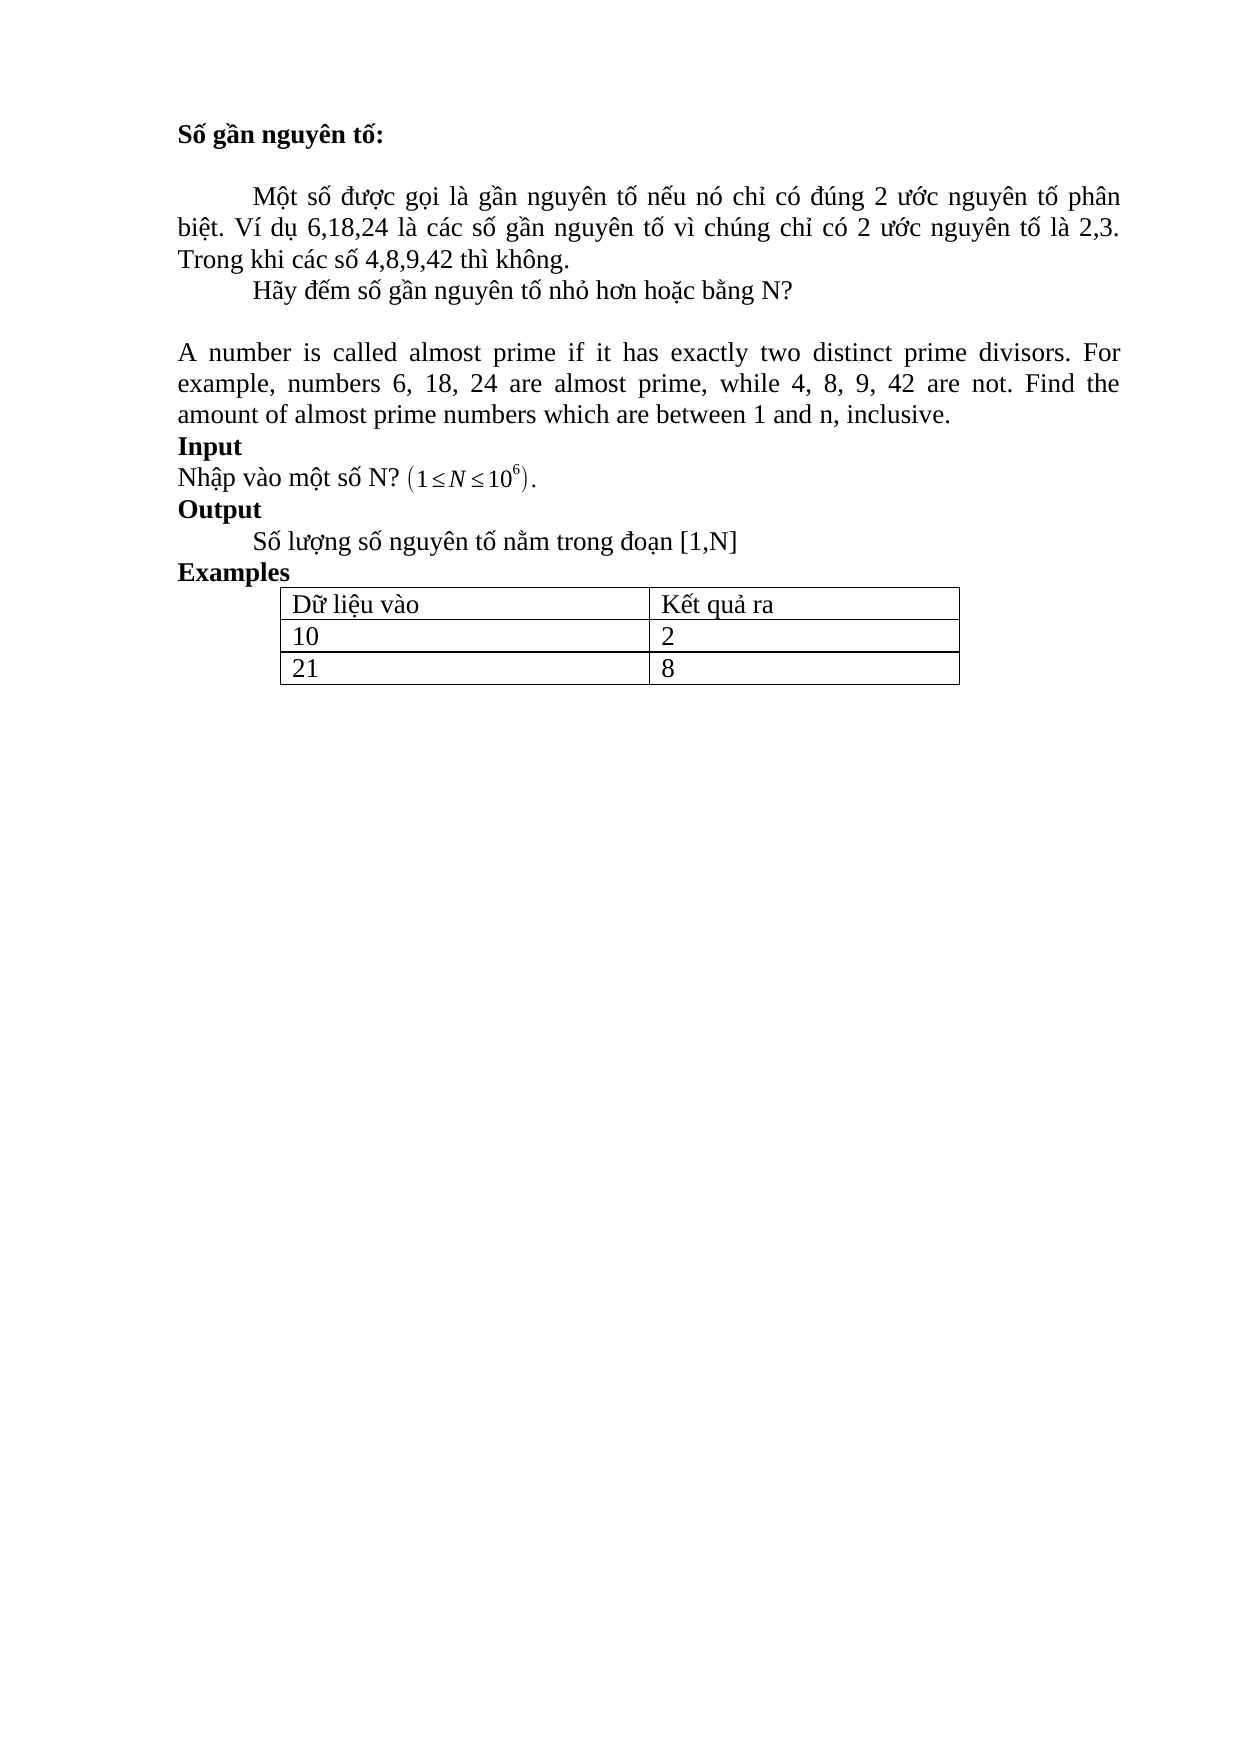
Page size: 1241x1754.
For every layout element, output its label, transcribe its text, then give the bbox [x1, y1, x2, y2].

table_header Kết quả ra [650, 588, 959, 619]
text A number is called almost prime if it has exactly two distinct prime divisors. For example, numbers 6, 18, 24 are almost prime, while 4, 8, 9, 42 are not. Find the amount of almost prime numbers which are between 1 and n, inclusive. [177, 336, 1122, 429]
text Examples [177, 556, 1122, 587]
table_cell 21 [281, 653, 649, 684]
text Hãy đếm số gần nguyên tố nhỏ hơn hoặc bằng N? [177, 274, 1122, 305]
table_header Dữ liệu vào [281, 588, 649, 619]
text Nhập vào một số N? [177, 461, 1122, 494]
table_cell 8 [650, 653, 959, 684]
text Số gần nguyên tố: [177, 118, 1122, 149]
table_cell 10 [281, 620, 649, 651]
text Một số được gọi là gần nguyên tố nếu nó chỉ có đúng 2 ước nguyên tố phân biệt. Ví dụ 6,18,24 là các số gần nguyên tố vì chúng chỉ có 2 ước nguyên tố là 2,3. Trong khi các số 4,8,9,42 thì không. [177, 180, 1122, 274]
table_cell 2 [650, 620, 959, 651]
text Số lượng số nguyên tố nằm trong đoạn [1,N] [177, 525, 1122, 556]
text Output [177, 494, 1122, 525]
text Input [177, 429, 1122, 461]
